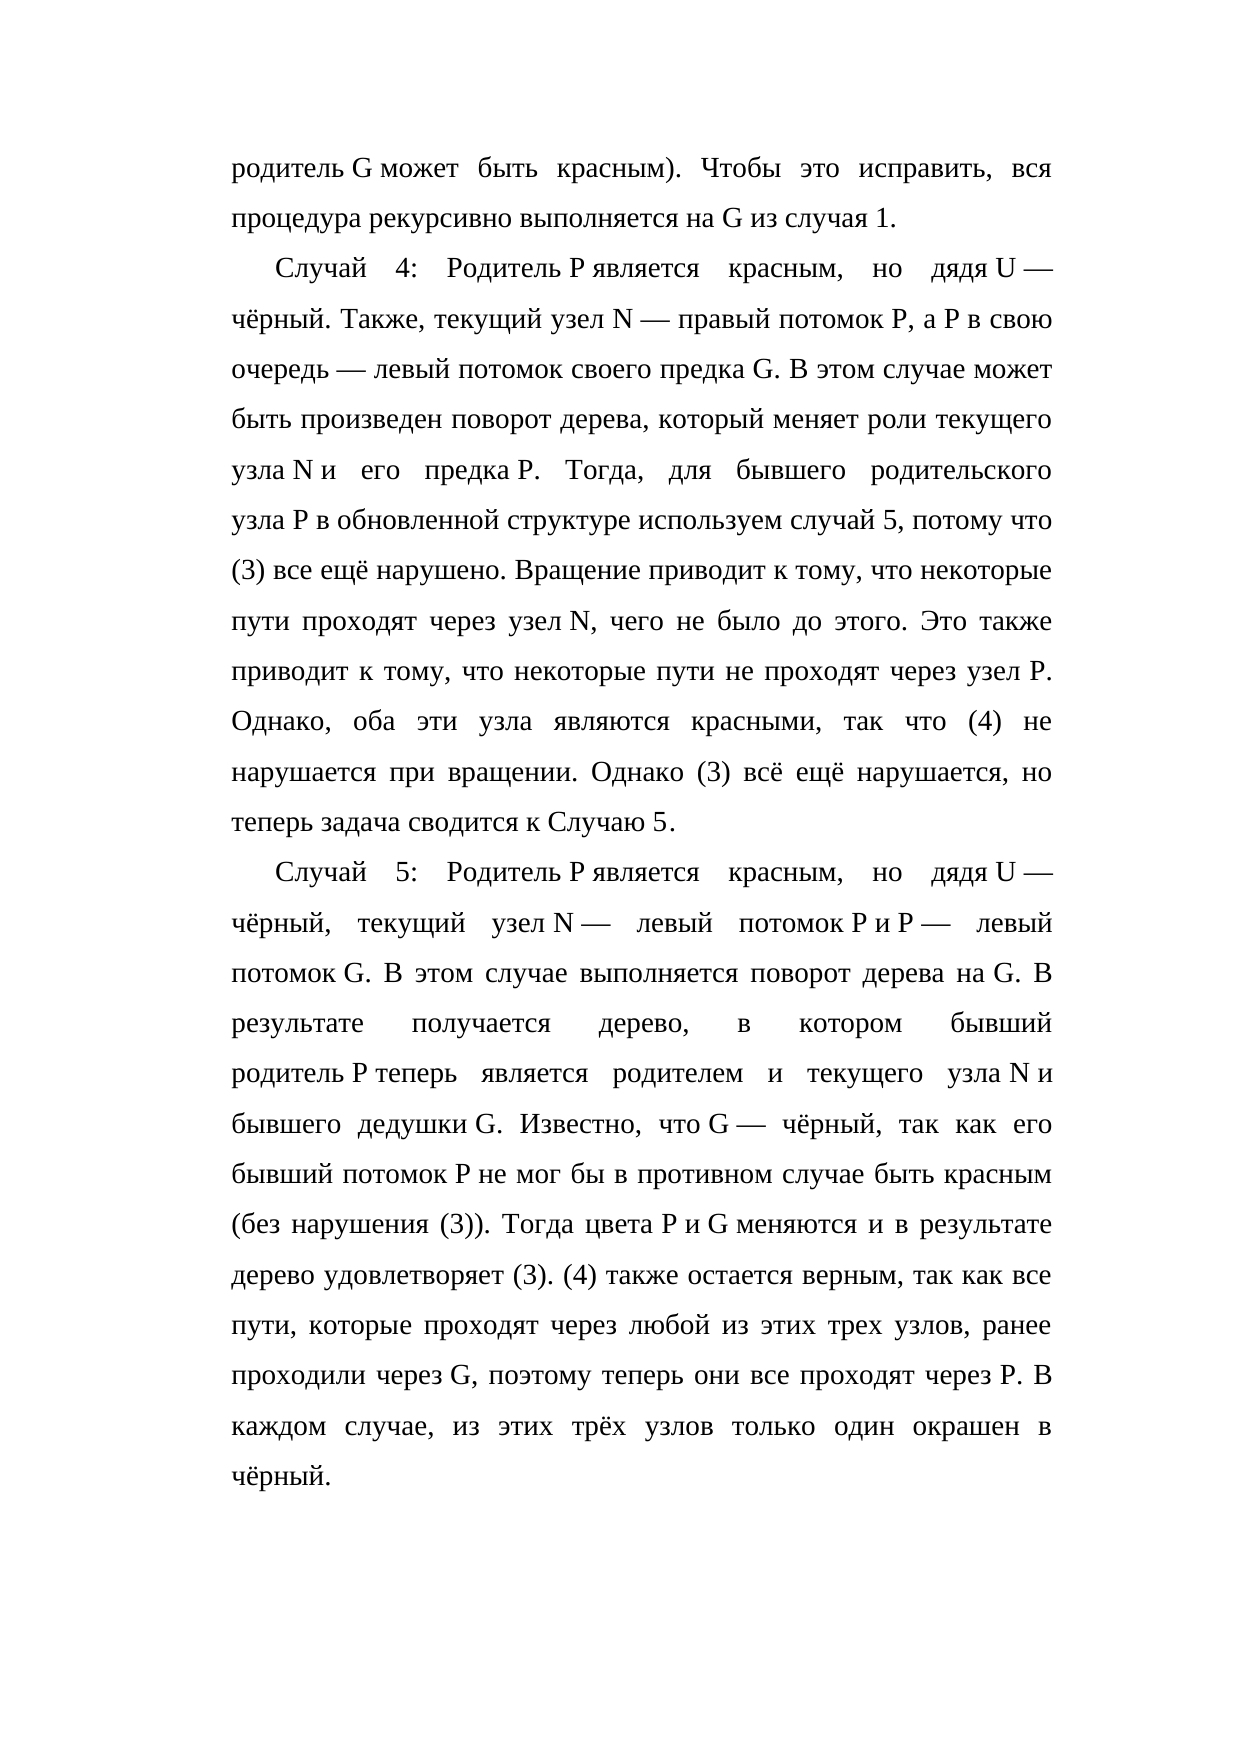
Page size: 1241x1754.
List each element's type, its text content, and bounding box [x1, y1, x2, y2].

list Случай 4: Родитель P является красным, но дядя U — чёрный. Также, текущий узел N — правый потомок P, а P в свою очередь — левый потомок своего предка G. В этом случае может быть произведен поворот дерева, который меняет роли текущего узла N и его предка P. Тогда, для бывшего родительского узла P в обновленной структуре используем случай 5, потому что (3) все ещё нарушено. Вращение приводит к тому, что некоторые пути проходят через узел N, чего не было до этого. Это также приводит к тому, что некоторые пути не проходят через узел P. Однако, оба эти узла являются красными, так что (4) не нарушается при вращении. Однако (3) всё ещё нарушается, но теперь задача сводится к Случаю 5 . [231, 251, 1053, 838]
list Случай 5: Родитель P является красным, но дядя U — чёрный, текущий узел N — левый потомок P и P — левый потомок G. В этом случае выполняется поворот дерева на G. В результате получается дерево, в котором бывший родитель P теперь является родителем и текущего узла N и бывшего дедушки G. Известно, что G — чёрный, так как его бывший потомок P не мог бы в противном случае быть красным (без нарушения (3)). Тогда цвета P и G меняются и в результате дерево удовлетворяет (3). (4) также остается верным, так как все пути, которые проходят через любой из этих трех узлов, ранее проходили через G, поэтому теперь они все проходят через P. В каждом случае, из этих трёх узлов только один окрашен в чёрный. [231, 854, 1053, 1492]
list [231, 150, 1053, 234]
